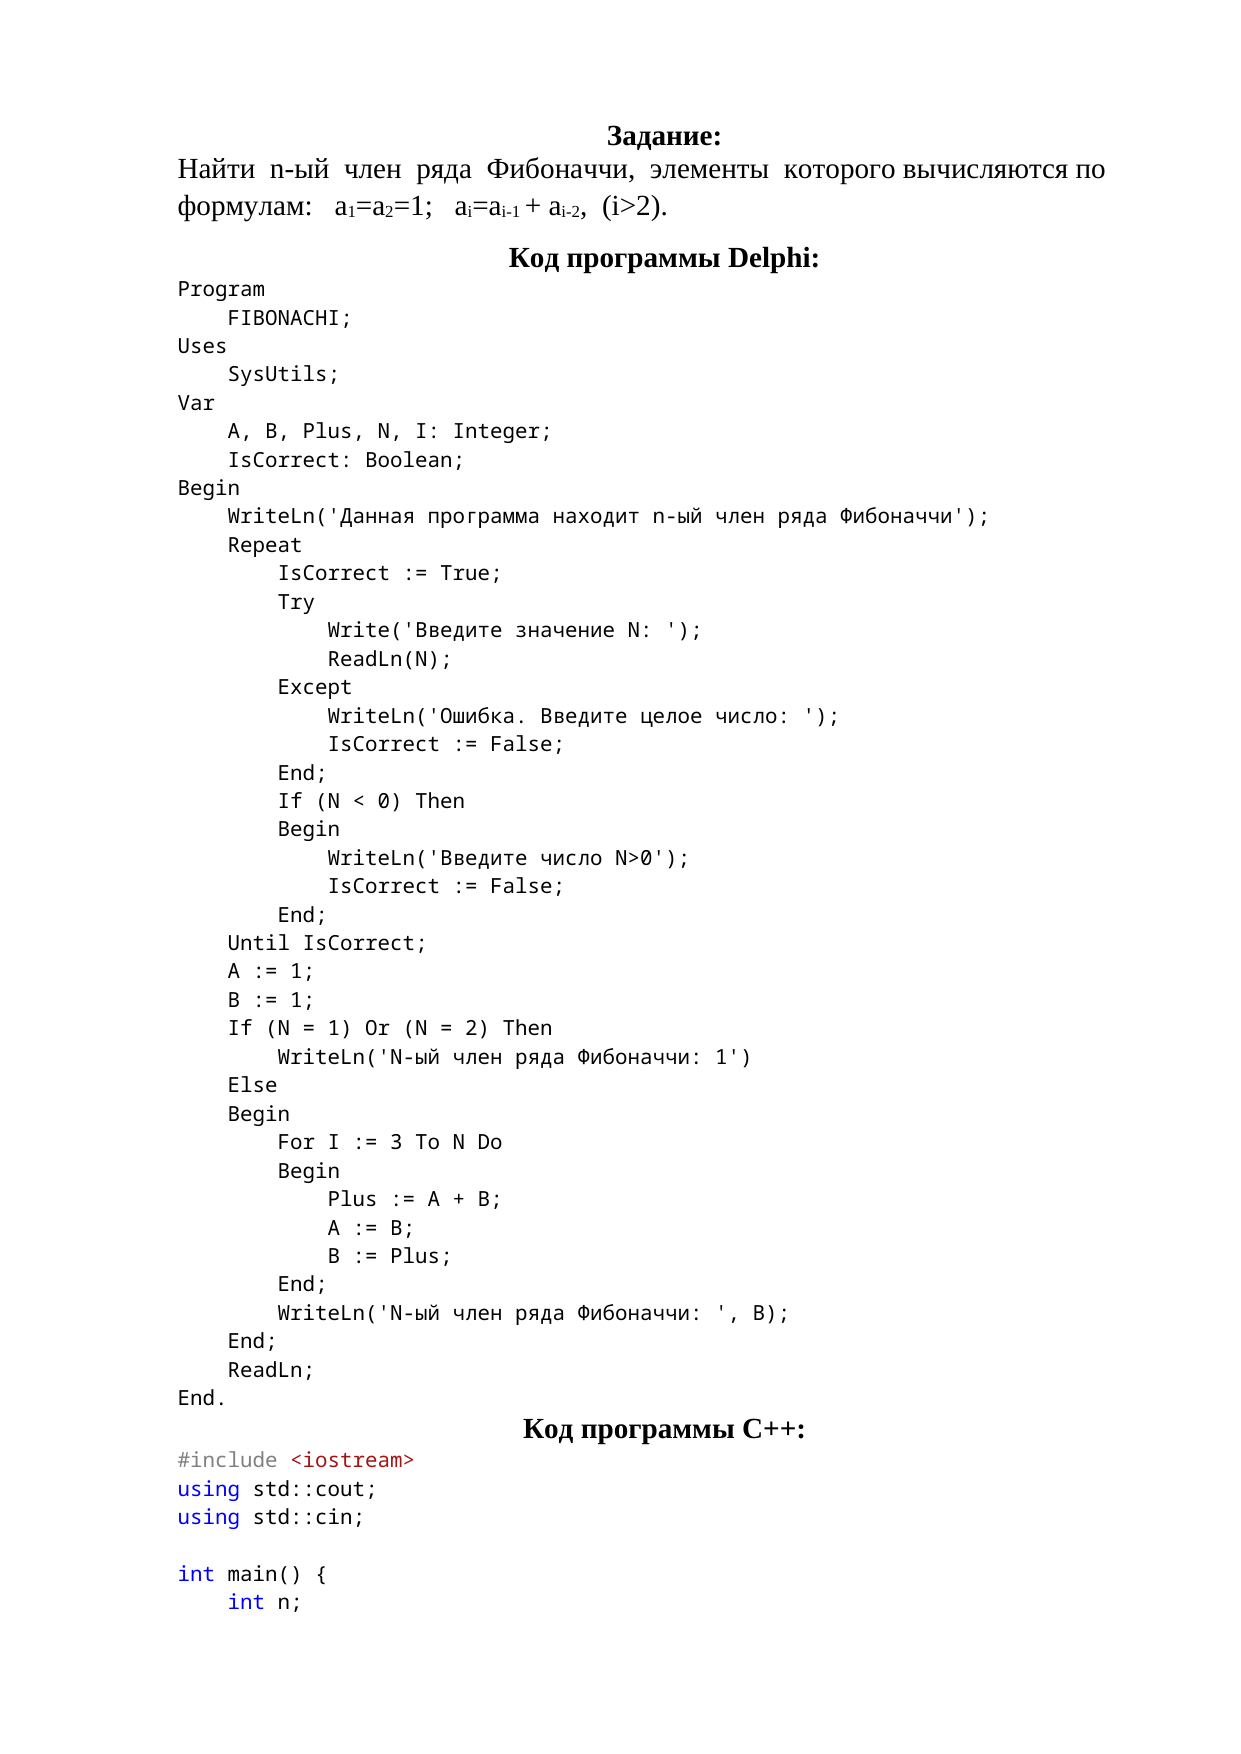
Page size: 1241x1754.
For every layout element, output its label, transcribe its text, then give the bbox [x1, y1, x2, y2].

text Код программы Delphi: [177, 241, 1152, 274]
text B := Plus; [177, 1241, 1152, 1269]
text If (N < 0) Then [177, 786, 1152, 814]
text WriteLn('Введите число N>0'); [177, 843, 1152, 871]
text WriteLn('N-ый член ряда Фибоначчи: 1') [177, 1042, 1152, 1070]
text int main() { [177, 1559, 1152, 1587]
text End; [177, 758, 1152, 786]
text WriteLn('Ошибка. Введите целое число: '); [177, 701, 1152, 729]
text A := 1; [177, 957, 1152, 985]
text Begin [177, 1156, 1152, 1184]
text End; [177, 1326, 1152, 1355]
text For I := 3 To N Do [177, 1127, 1152, 1156]
text IsCorrect := False; [177, 871, 1152, 900]
text Найти n-ый член ряда Фибоначчи, элементы которого вычисляются по формулам: a1=a2=1; ai=ai-1 + ai-2, (i>2). [177, 152, 1152, 221]
text Plus := A + B; [177, 1184, 1152, 1213]
text Try [177, 587, 1152, 615]
text ReadLn(N); [177, 644, 1152, 672]
text ReadLn; [177, 1355, 1152, 1383]
text Код программы С++: [177, 1412, 1152, 1445]
text WriteLn('Данная программа находит n-ый член ряда Фибоначчи'); [177, 502, 1152, 530]
text Begin [177, 814, 1152, 843]
text IsCorrect := True; [177, 558, 1152, 587]
text SysUtils; [177, 359, 1152, 388]
text Else [177, 1070, 1152, 1099]
text Begin [177, 473, 1152, 502]
text Задание: [177, 118, 1152, 152]
text End; [177, 900, 1152, 928]
text Var [177, 388, 1152, 416]
text Except [177, 672, 1152, 701]
text Write('Введите значение N: '); [177, 615, 1152, 644]
text Repeat [177, 530, 1152, 558]
text int n; [177, 1587, 1152, 1616]
text using std::cin; [177, 1502, 1152, 1531]
text Uses [177, 331, 1152, 359]
text End. [177, 1383, 1152, 1412]
text A := B; [177, 1213, 1152, 1241]
text Until IsCorrect; [177, 928, 1152, 957]
text FIBONACHI; [177, 303, 1152, 331]
text B := 1; [177, 985, 1152, 1013]
text If (N = 1) Or (N = 2) Then [177, 1013, 1152, 1042]
text WriteLn('N-ый член ряда Фибоначчи: ', B); [177, 1298, 1152, 1326]
text Program [177, 274, 1152, 303]
text #include <iostream> [177, 1445, 1152, 1474]
text Begin [177, 1099, 1152, 1127]
text IsCorrect: Boolean; [177, 445, 1152, 473]
text IsCorrect := False; [177, 729, 1152, 758]
text A, B, Plus, N, I: Integer; [177, 416, 1152, 445]
text End; [177, 1269, 1152, 1298]
text using std::cout; [177, 1474, 1152, 1502]
